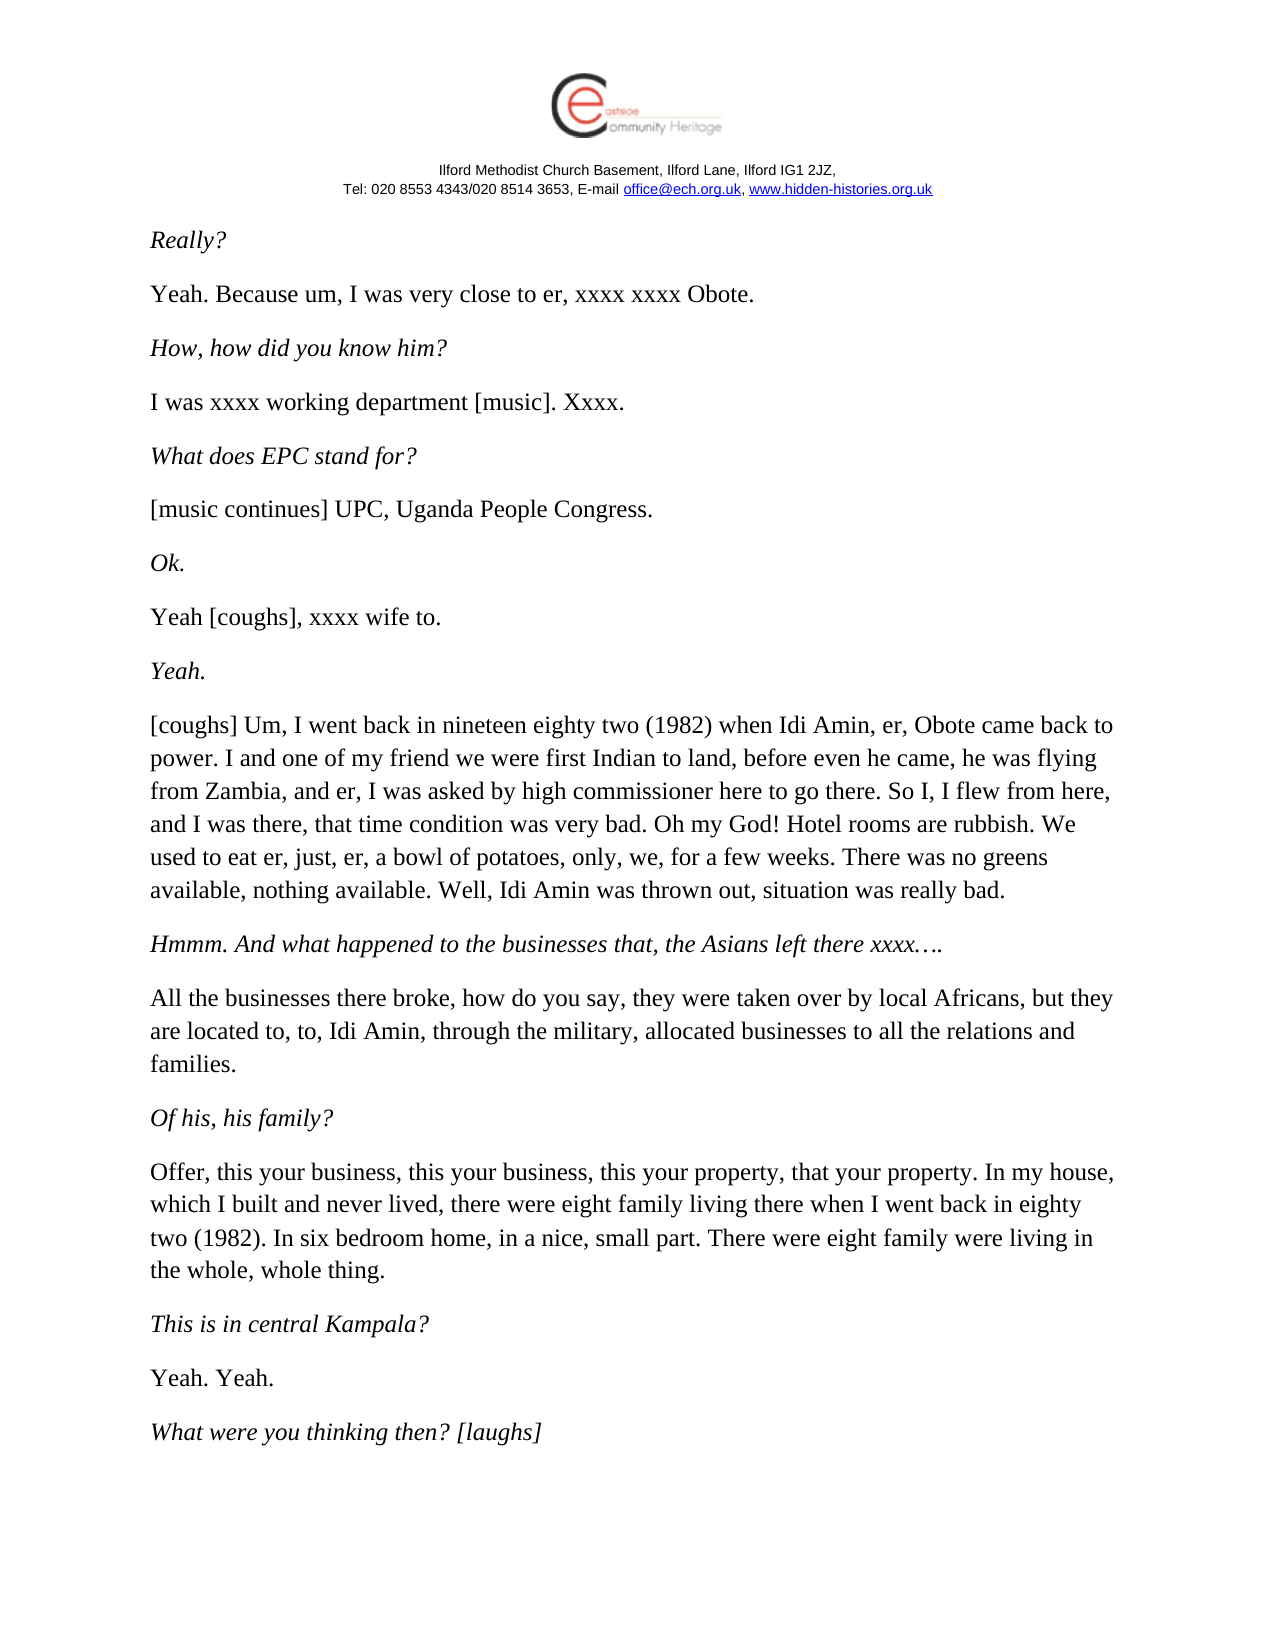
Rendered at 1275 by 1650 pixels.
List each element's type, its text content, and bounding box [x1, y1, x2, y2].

text [coughs] Um, I went back in nineteen eighty two (1982) when Idi Amin, er, Obote came back to power. I and one of my friend we were first Indian to land, before even he came, he was flying from Zambia, and er, I was asked by high commissioner here to go there. So I, I flew from here, and I was there, that time condition was very bad. Oh my God! Hotel rooms are rubbish. We used to eat er, just, er, a bowl of potatoes, only, we, for a few weeks. There was no greens available, nothing available. Well, Idi Amin was thrown out, situation was really bad. [150, 710, 1125, 904]
text Ok. [150, 548, 1125, 577]
text How, how did you know him? [150, 333, 1125, 362]
text This is in central Kampala? [150, 1309, 1125, 1338]
text Really? [150, 225, 1125, 254]
text [music continues] UPC, Uganda People Congress. [150, 494, 1125, 523]
text What were you thinking then? [laughs] [150, 1417, 1125, 1446]
text Yeah. Because um, I was very close to er, xxxx xxxx Obote. [150, 279, 1125, 308]
text What does EPC stand for? [150, 441, 1125, 469]
picture [551, 73, 724, 138]
text Offer, this your business, this your business, this your property, that your property. In my house, which I built and never lived, there were eight family living there when I went back in eighty two (1982). In six bedroom home, in a nice, small part. There were eight family were living in the whole, whole thing. [150, 1157, 1125, 1284]
text Yeah [coughs], xxxx wife to. [150, 602, 1125, 631]
text Yeah. Yeah. [150, 1363, 1125, 1392]
text All the businesses there broke, how do you say, they were taken over by local Africans, but they are located to, to, Idi Amin, through the military, allocated businesses to all the relations and families. [150, 983, 1125, 1078]
text Yeah. [150, 656, 1125, 685]
text Hmmm. And what happened to the businesses that, the Asians left there xxxx…. [150, 929, 1125, 958]
text Of his, his family? [150, 1103, 1125, 1131]
text I was xxxx working department [music]. Xxxx. [150, 387, 1125, 416]
